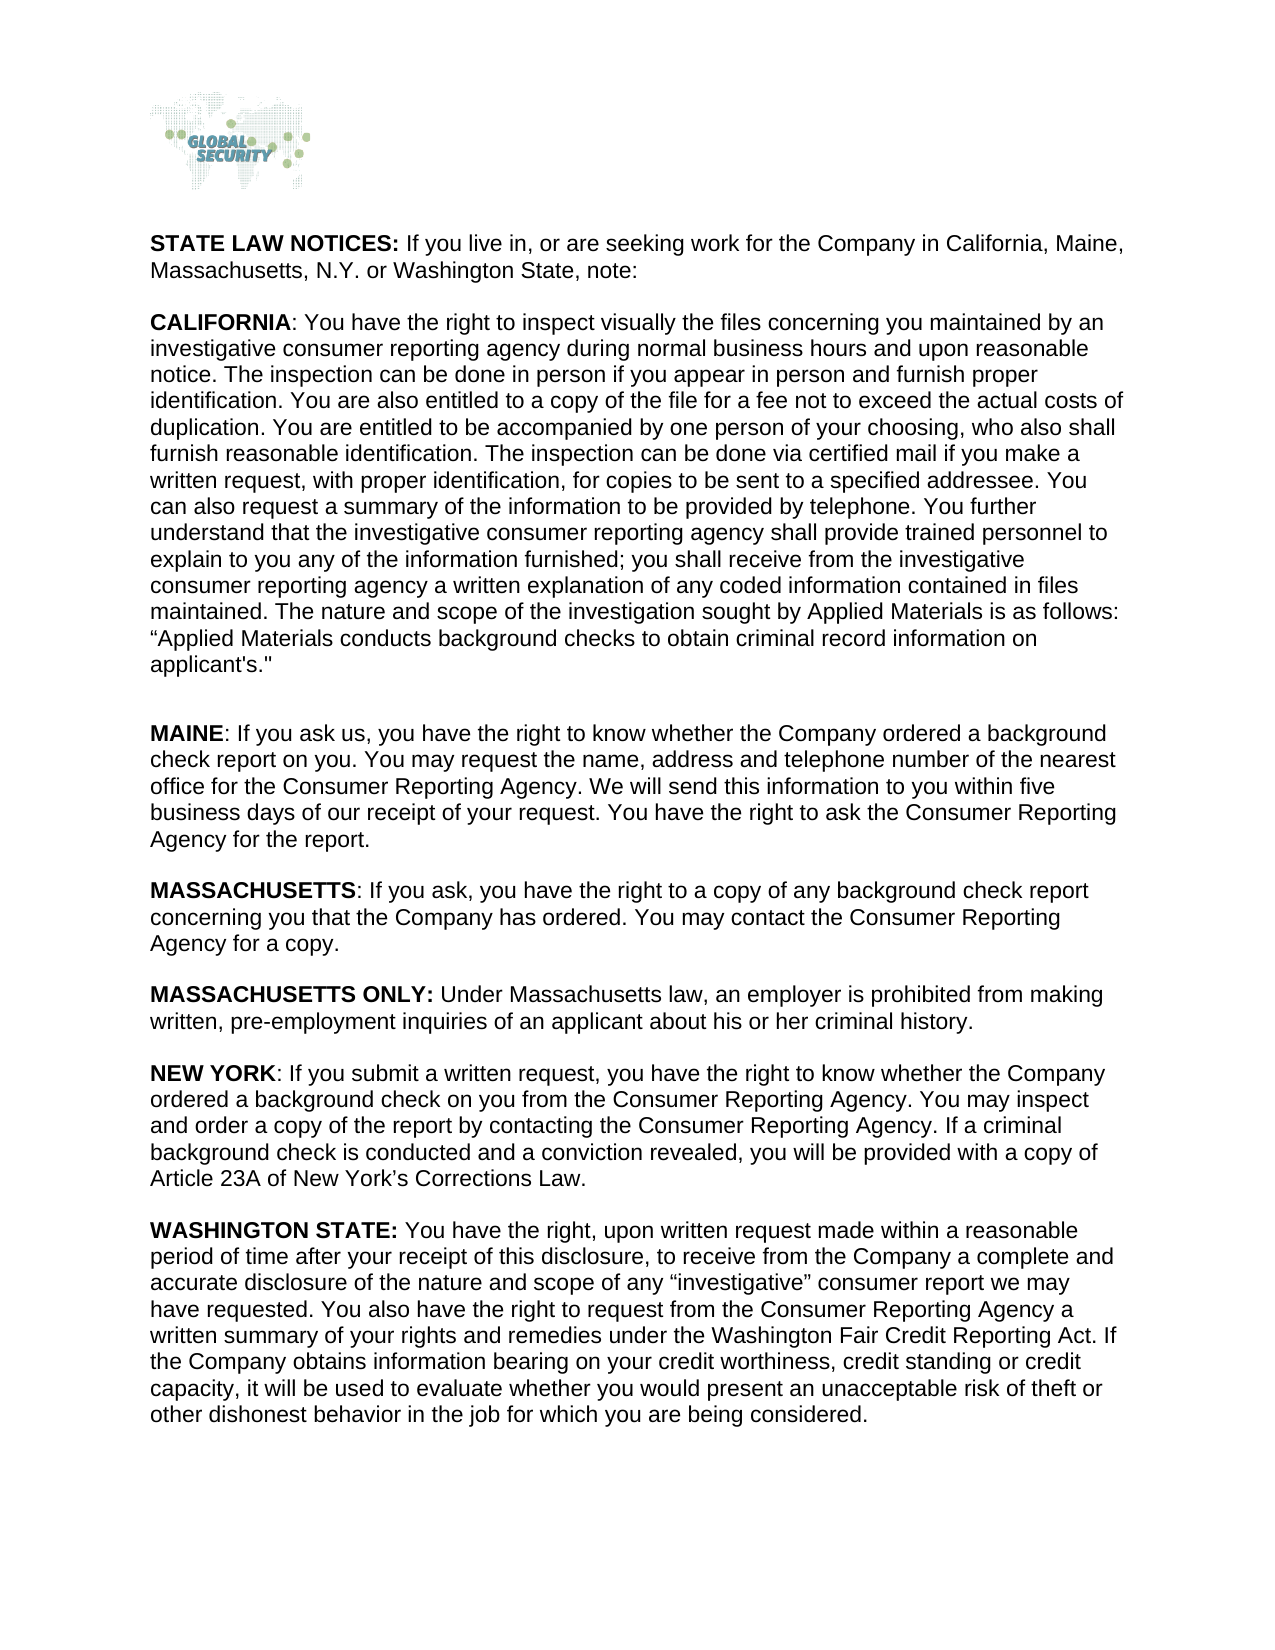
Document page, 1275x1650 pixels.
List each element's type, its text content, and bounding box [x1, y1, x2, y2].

text STATE LAW NOTICES: If you live in, or are seeking work for the Company in California, Maine, Massachusetts, N.Y. or Washington State, note: [150, 230, 1126, 283]
text WASHINGTON STATE: You have the right, upon written request made within a reasonable period of time after your receipt of this disclosure, to receive from the Company a complete and accurate disclosure of the nature and scope of any “investigative” consumer report we may have requested. You also have the right to request from the Consumer Reporting Agency a written summary of your rights and remedies under the Washington Fair Credit Reporting Act. If the Company obtains information bearing on your credit worthiness, credit standing or credit capacity, it will be used to evaluate whether you would present an unacceptable risk of theft or other dishonest behavior in the job for which you are being considered. [150, 1217, 1119, 1427]
text MASSACHUSETTS: If you ask, you have the right to a copy of any background check report concerning you that the Company has ordered. You may contact the Consumer Reporting Agency for a copy. [150, 877, 1113, 956]
picture [150, 92, 311, 190]
text MAINE: If you ask us, you have the right to know whether the Company ordered a background check report on you. You may request the name, address and telephone number of the nearest office for the Consumer Reporting Agency. We will send this information to you within five business days of our receipt of your request. You have the right to ask the Consumer Reporting Agency for the report. [150, 720, 1137, 852]
text CALIFORNIA: You have the right to inspect visually the files concerning you maintained by an investigative consumer reporting agency during normal business hours and upon reasonable notice. The inspection can be done in person if you appear in person and furnish proper identification. You are also entitled to a copy of the file for a fee not to exceed the actual costs of duplication. You are entitled to be accompanied by one person of your choosing, who also shall furnish reasonable identification. The inspection can be done via certified mail if you make a written request, with proper identification, for copies to be sent to a specified addressee. You can also request a summary of the information to be provided by telephone. You further understand that the investigative consumer reporting agency shall provide trained personnel to explain to you any of the information furnished; you shall receive from the investigative consumer reporting agency a written explanation of any coded information contained in files maintained. The nature and scope of the investigation sought by Applied Materials is as follows: “Applied Materials conducts background checks to obtain criminal record information on applicant's." [150, 308, 1124, 677]
text NEW YORK: If you submit a written request, you have the right to know whether the Company ordered a background check on you from the Consumer Reporting Agency. You may inspect and order a copy of the report by contacting the Consumer Reporting Agency. If a criminal background check is conducted and a conviction revealed, you will be provided with a copy of Article 23A of New York’s Corrections Law. [150, 1060, 1113, 1192]
text MASSACHUSETTS ONLY: Under Massachusetts law, an employer is prohibited from making written, pre-employment inquiries of an applicant about his or her criminal history. [150, 981, 1113, 1034]
